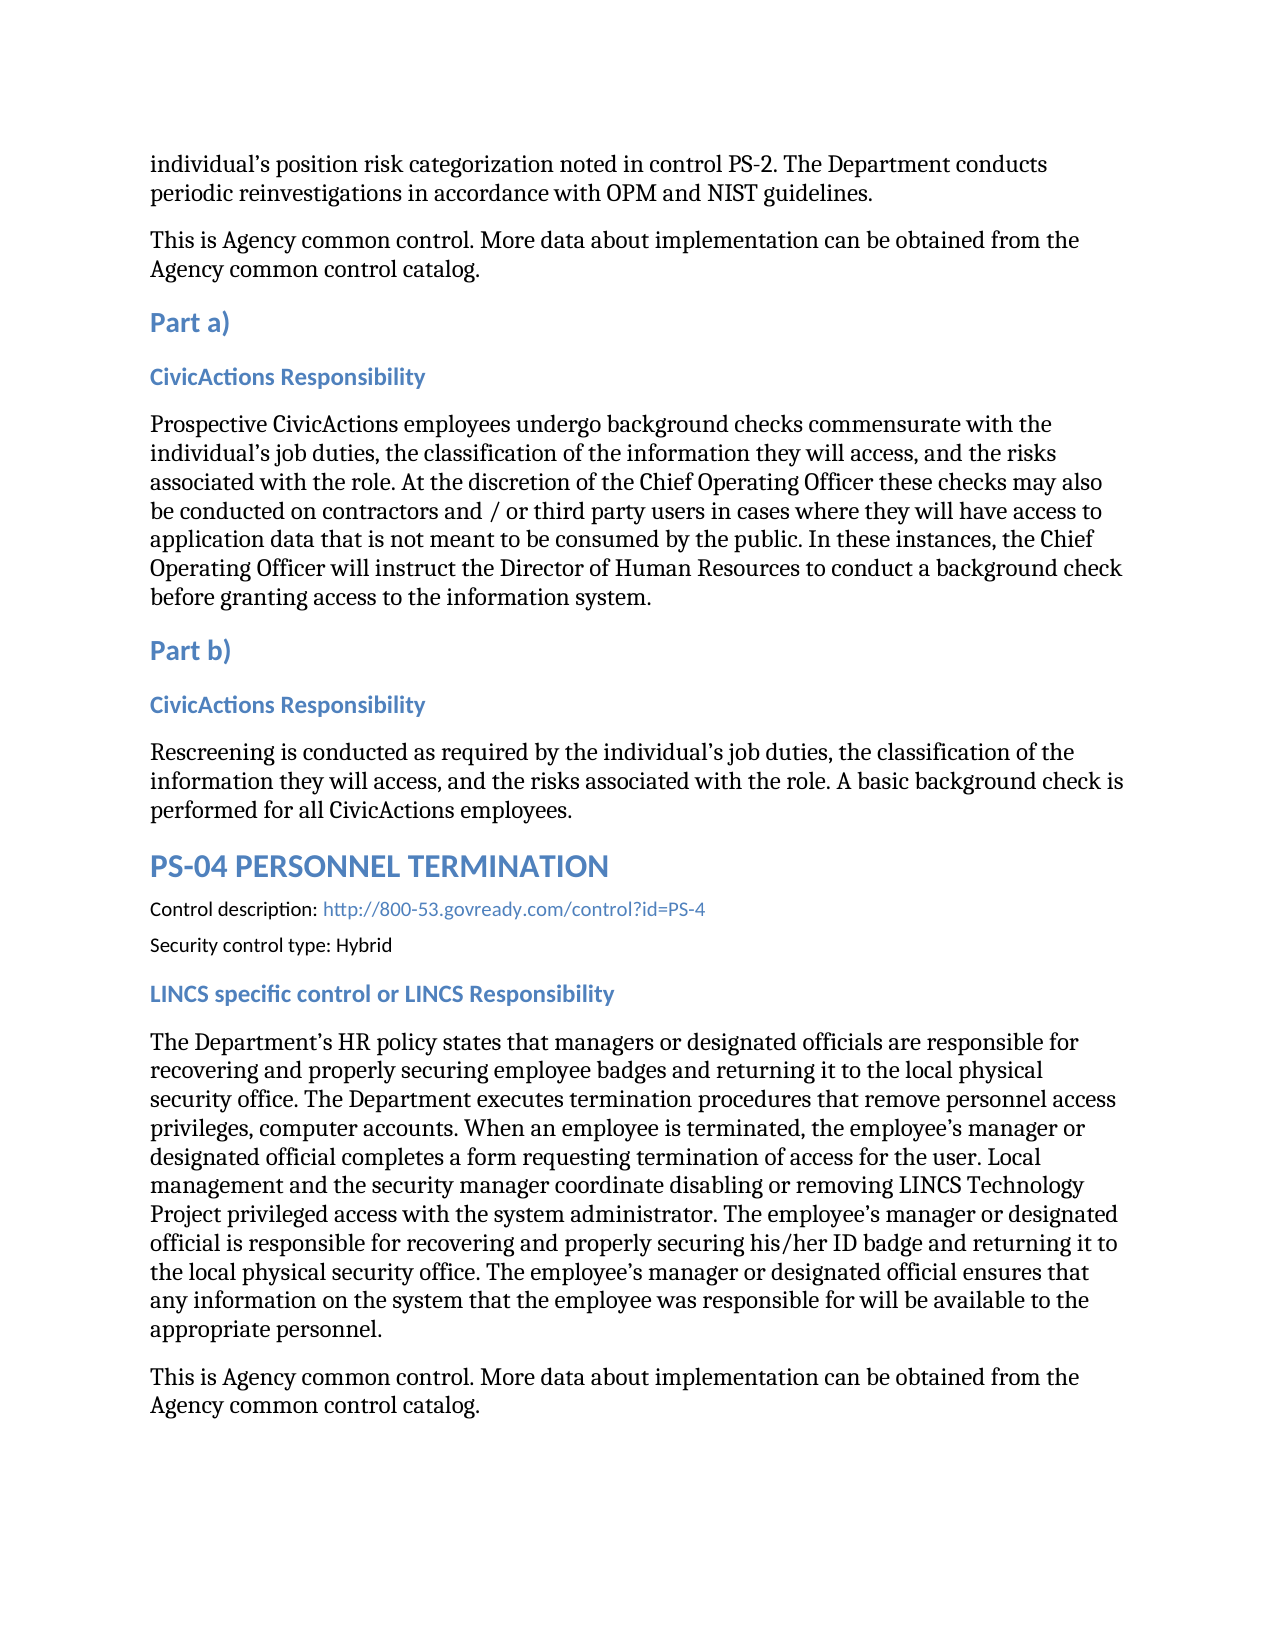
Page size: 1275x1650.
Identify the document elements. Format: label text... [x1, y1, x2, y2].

subtitle CivicActions Responsibility [150, 361, 1125, 392]
text Prospective CivicActions employees undergo background checks commensurate with the individual’s job duties, the classification of the information they will access, and the risks associated with the role. At the discretion of the Chief Operating Officer these checks may also be conducted on contractors and / or third party users in cases where they will have access to application data that is not meant to be consumed by the public. In these instances, the Chief Operating Officer will instruct the Director of Human Resources to conduct a background check before granting access to the information system. [150, 410, 1125, 612]
text This is Agency common control. More data about implementation can be obtained from the Agency common control catalog. [150, 226, 1125, 284]
text The Department’s HR policy states that managers or designated officials are responsible for recovering and properly securing employee badges and returning it to the local physical security office. The Department executes termination procedures that remove personnel access privileges, computer accounts. When an employee is terminated, the employee’s manager or designated official completes a form requesting termination of access for the user. Local management and the security manager coordinate disabling or removing LINCS Technology Project privileged access with the system administrator. The employee’s manager or designated official is responsible for recovering and properly securing his/her ID badge and returning it to the local physical security office. The employee’s manager or designated official ensures that any information on the system that the employee was responsible for will be available to the appropriate personnel. [150, 1028, 1125, 1344]
text Rescreening is conducted as required by the individual’s job duties, the classification of the information they will access, and the risks associated with the role. A basic background check is performed for all CivicActions employees. [150, 738, 1125, 824]
subtitle LINCS specific control or LINCS Responsibility [150, 978, 1125, 1009]
text Control description: http://800-53.govready.com/control?id=PS-4 [150, 896, 1125, 922]
text Security control type: Hybrid [150, 932, 1125, 958]
subtitle Part b) [150, 632, 1125, 668]
text This is Agency common control. More data about implementation can be obtained from the Agency common control catalog. [150, 1363, 1125, 1420]
subtitle Part a) [150, 304, 1125, 340]
subtitle CivicActions Responsibility [150, 689, 1125, 719]
subtitle PS-04 PERSONNEL TERMINATION [150, 845, 1125, 886]
